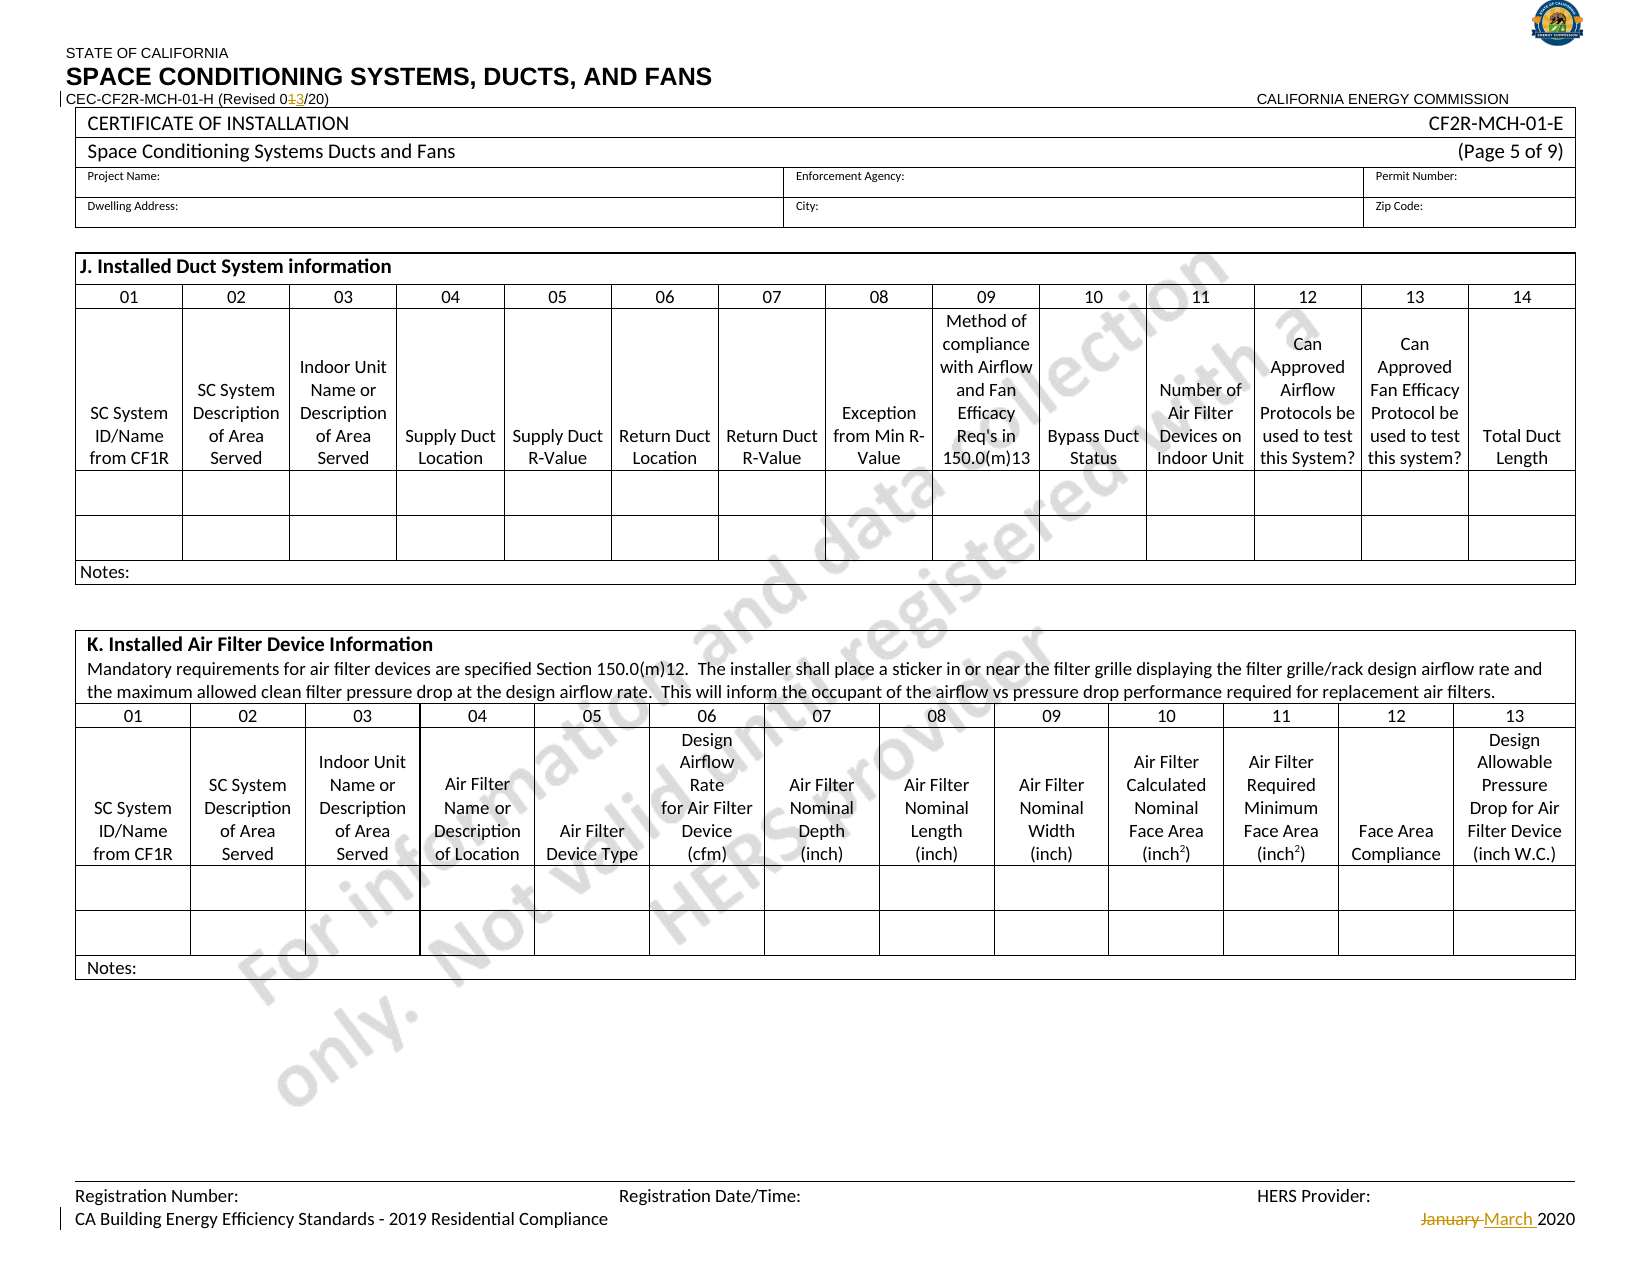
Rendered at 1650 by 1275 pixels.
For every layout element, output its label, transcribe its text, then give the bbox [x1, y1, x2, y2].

table_cell [397, 516, 504, 559]
table_cell Supply Duct Location [397, 309, 504, 469]
table_cell [650, 911, 764, 955]
table_cell Air Filter Required Minimum Face Area (inch2) [1224, 728, 1338, 865]
table_cell [1224, 911, 1338, 955]
table_cell 14 [1469, 285, 1575, 308]
table_cell [1040, 471, 1146, 514]
table_cell [191, 866, 305, 910]
table_cell 10 [1109, 704, 1223, 727]
table_cell [719, 471, 825, 514]
table_cell 06 [650, 704, 764, 727]
table_cell Indoor Unit Name or Description of Area Served [290, 309, 396, 469]
table_cell SC System Description of Area Served [191, 728, 305, 865]
table_cell [290, 471, 396, 514]
picture [1531, 0, 1584, 46]
table_header J. Installed Duct System information [76, 254, 1575, 284]
table_cell [183, 471, 289, 514]
table_cell 12 [1339, 704, 1453, 727]
table_cell 13 [1362, 285, 1468, 308]
table_cell [76, 516, 182, 559]
table_cell Bypass Duct Status [1040, 309, 1146, 469]
table_cell [765, 866, 879, 910]
table_cell Return Duct Location [612, 309, 718, 469]
table_cell [1339, 911, 1453, 955]
table_cell 09 [933, 285, 1039, 308]
table_cell [933, 516, 1039, 559]
table_cell SC System Description of Area Served [183, 309, 289, 469]
table_cell 09 [995, 704, 1108, 727]
table_cell 02 [183, 285, 289, 308]
table_cell [1469, 516, 1575, 559]
table_cell [306, 911, 419, 955]
table_cell Design Allowable Pressure Drop for Air Filter Device (inch W.C.) [1454, 728, 1575, 865]
table_cell [397, 471, 504, 514]
table_cell [880, 911, 994, 955]
table_cell [650, 866, 764, 910]
table_cell [612, 471, 718, 514]
table_cell 11 [1224, 704, 1338, 727]
table_cell Face Area Compliance [1339, 728, 1453, 865]
table_cell [880, 866, 994, 910]
table_cell [76, 471, 182, 514]
table_cell Number of Air Filter Devices on Indoor Unit [1147, 309, 1254, 469]
table_cell Exception from Min R-Value [826, 309, 932, 469]
table_cell 05 [505, 285, 611, 308]
table_cell Method of compliance with Airflow and Fan Efficacy Req's in 150.0(m)13 [933, 309, 1039, 469]
table_cell Design Airflow Rate for Air Filter Device (cfm) [650, 728, 764, 865]
table_cell [1362, 516, 1468, 559]
table_cell [505, 516, 611, 559]
table_cell [995, 911, 1108, 955]
table_cell Air Filter Name or Description of Location [421, 728, 534, 865]
table_cell [76, 911, 190, 955]
table_cell [765, 911, 879, 955]
table_cell [1469, 471, 1575, 514]
table_cell 04 [397, 285, 504, 308]
table_cell Air Filter Nominal Width (inch) [995, 728, 1108, 865]
table_cell Air Filter Device Type [535, 728, 649, 865]
table_cell [1109, 866, 1223, 910]
table_cell 11 [1147, 285, 1254, 308]
table_cell [1255, 471, 1361, 514]
table_cell Notes: [76, 561, 1575, 583]
table_cell [535, 866, 649, 910]
table_cell [826, 516, 932, 559]
table_cell 08 [880, 704, 994, 727]
table_cell [535, 911, 649, 955]
table_cell [421, 911, 534, 955]
table_cell 07 [719, 285, 825, 308]
table_cell 02 [191, 704, 305, 727]
table_cell [1224, 866, 1338, 910]
table_cell 06 [612, 285, 718, 308]
table_cell [1362, 471, 1468, 514]
table_cell [191, 911, 305, 955]
table_cell [612, 516, 718, 559]
table_cell 12 [1255, 285, 1361, 308]
table_cell [1255, 516, 1361, 559]
table_cell 13 [1454, 704, 1575, 727]
table_cell 04 [421, 704, 534, 727]
table_cell [421, 866, 534, 910]
table_cell 03 [290, 285, 396, 308]
table_cell [1040, 516, 1146, 559]
table_cell [183, 516, 289, 559]
table_cell [306, 866, 419, 910]
table_cell Air Filter Nominal Length (inch) [880, 728, 994, 865]
table_cell 05 [535, 704, 649, 727]
table_cell [719, 516, 825, 559]
table_header K. Installed Air Filter Device Information Mandatory requirements for air filter devices are specified Section 150.0(m)12. The installer shall place a sticker in or near the filter grille displaying the filter grille/rack design airflow rate and the maximum allowed clean filter pressure drop at the design airflow rate. This will inform the occupant of the airflow vs pressure drop performance required for replacement air filters. [76, 631, 1575, 703]
table_cell [1147, 516, 1254, 559]
table_cell [505, 471, 611, 514]
table_cell Can Approved Fan Efficacy Protocol be used to test this system? [1362, 309, 1468, 469]
table_cell 07 [765, 704, 879, 727]
table_cell Air Filter Nominal Depth (inch) [765, 728, 879, 865]
table_cell 01 [76, 704, 190, 727]
table_cell Can Approved Airflow Protocols be used to test this System? [1255, 309, 1361, 469]
table_cell [1109, 911, 1223, 955]
table_cell SC System ID/Name from CF1R [76, 728, 190, 865]
table_cell Air Filter Calculated Nominal Face Area (inch2) [1109, 728, 1223, 865]
table_cell [1339, 866, 1453, 910]
table_cell Indoor Unit Name or Description of Area Served [306, 728, 419, 865]
table_cell [1147, 471, 1254, 514]
table_cell 08 [826, 285, 932, 308]
table_cell 01 [76, 285, 182, 308]
table_cell [826, 471, 932, 514]
table_cell Total Duct Length [1469, 309, 1575, 469]
table_cell Notes: [76, 956, 1575, 979]
table_cell 10 [1040, 285, 1146, 308]
table_cell SC System ID/Name from CF1R [76, 309, 182, 469]
table_cell [76, 866, 190, 910]
table_cell Supply Duct R-Value [505, 309, 611, 469]
table_cell [995, 866, 1108, 910]
table_cell Return Duct R-Value [719, 309, 825, 469]
table_cell 03 [306, 704, 419, 727]
table_cell [290, 516, 396, 559]
table_cell [1454, 911, 1575, 955]
table_cell [1454, 866, 1575, 910]
table_cell [933, 471, 1039, 514]
